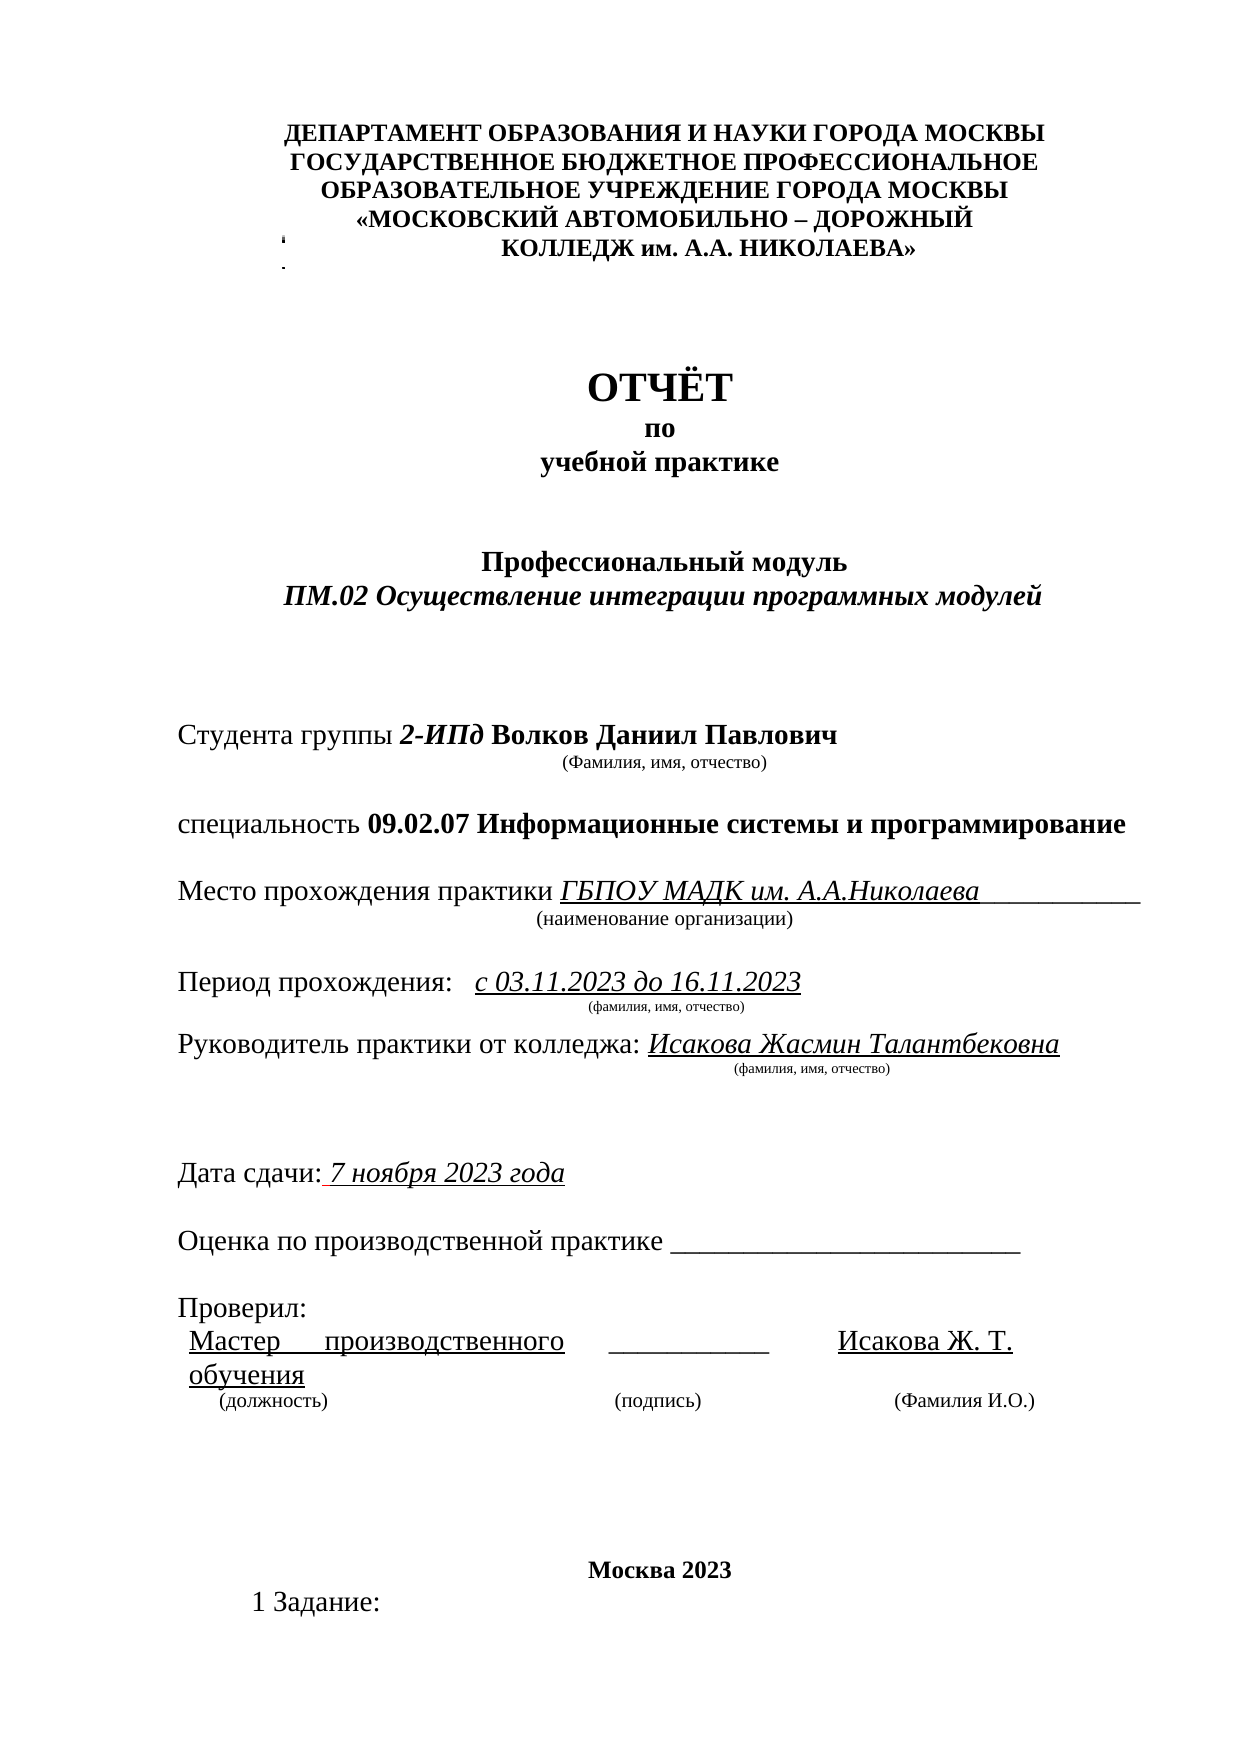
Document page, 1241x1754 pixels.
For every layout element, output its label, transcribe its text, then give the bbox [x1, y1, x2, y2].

table_header ___________ [575, 1323, 826, 1390]
text (фамилия, имя, отчество) [398, 1060, 1152, 1088]
text ПМ.02 Осуществление интеграции программных модулей [177, 578, 1152, 612]
text ДЕПАРТАМЕНТ ОБРАЗОВАНИЯ И НАУКИ ГОРОДА МОСКВЫ [177, 118, 1152, 147]
text Москва 2023 [177, 1555, 1142, 1584]
text (фамилия, имя, отчество) [177, 997, 1152, 1026]
text Дата сдачи: 7 ноября 2023 года [177, 1156, 1152, 1189]
text специальность 09.02.07 Информационные системы и программирование [177, 806, 1152, 839]
table_header Мастер производственного обучения [177, 1323, 575, 1390]
text ГОСУДАРСТВЕННОЕ БЮДЖЕТНОЕ ПРОФЕССИОНАЛЬНОЕ ОБРАЗОВАТЕЛЬНОЕ УЧРЕЖДЕНИЕ ГОРОДА МОСКВЫ [177, 147, 1152, 204]
text Период прохождения: с 03.11.2023 до 16.11.2023 [177, 964, 1152, 997]
text ОТЧЁТ [177, 362, 1142, 410]
text «МОСКОВСКИЙ АВТОМОБИЛЬНО – ДОРОЖНЫЙ [177, 204, 1152, 233]
text Место прохождения практики ГБПОУ МАДК им. А.А.Николаева___________ [177, 873, 1152, 906]
text 1 Задание: [177, 1584, 1142, 1617]
table_header Исакова Ж. Т. [826, 1323, 1151, 1390]
text Оценка по производственной практике ________________________ [177, 1223, 1152, 1256]
text Проверил: [177, 1290, 1152, 1323]
text (Фамилия, имя, отчество) [177, 751, 1152, 772]
text КОЛЛЕДЖ им. А.А. НИКОЛАЕВА» [177, 233, 1152, 262]
text Студента группы 2-ИПд Волков Даниил Павлович [177, 717, 1152, 751]
text Руководитель практики от колледжа: Исакова Жасмин Талантбековна [177, 1026, 1152, 1060]
text Профессиональный модуль [177, 544, 1152, 578]
text (должность) (подпись) (Фамилия И.О.) [177, 1390, 1152, 1411]
text по [177, 410, 1142, 444]
text учебной практике [177, 444, 1142, 477]
text (наименование организации) [177, 906, 1152, 930]
